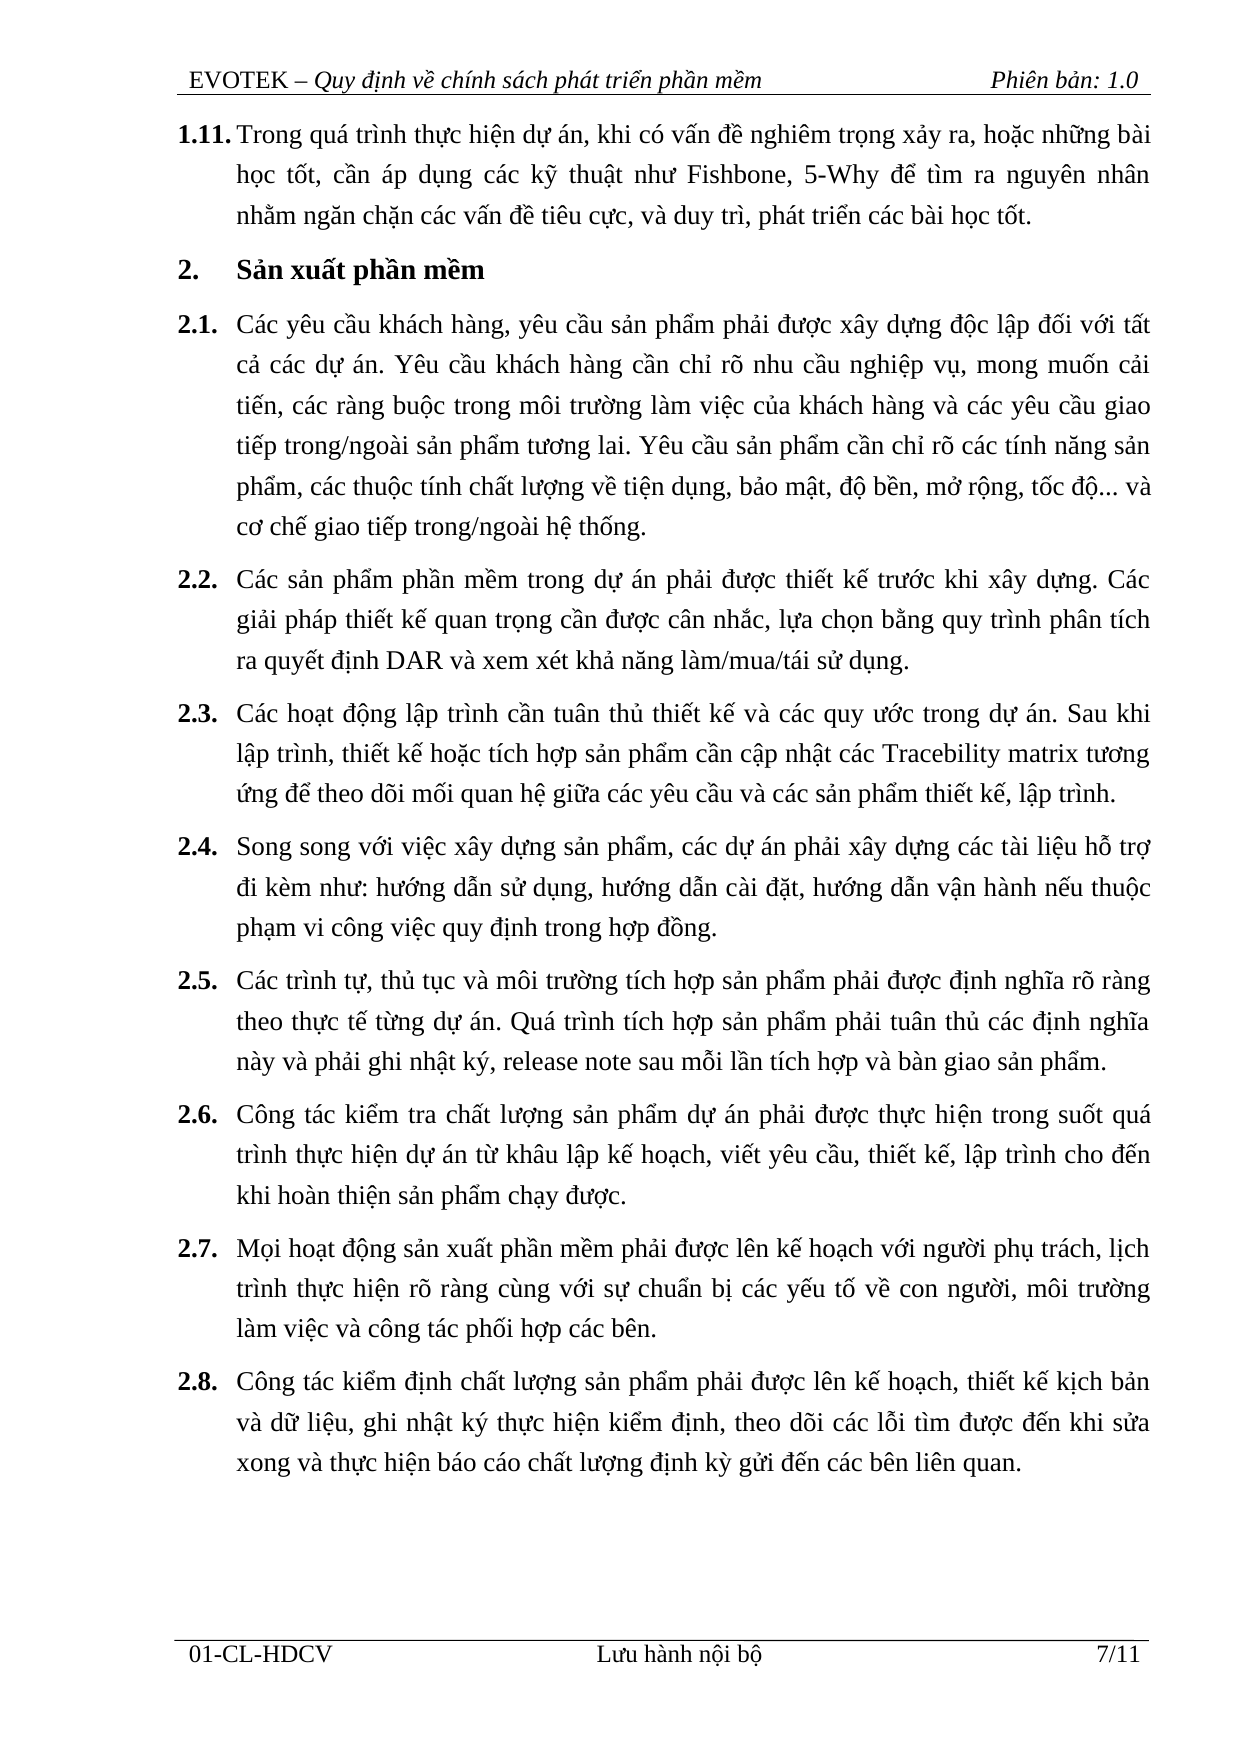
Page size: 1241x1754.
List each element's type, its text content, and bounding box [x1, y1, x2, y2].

subtitle Các yêu cầu khách hàng, yêu cầu sản phẩm phải được xây dựng độc lập đối với tất cả các dự án. Yêu cầu khách hàng cần chỉ rõ nhu cầu nghiệp vụ, mong muốn cải tiến, các ràng buộc trong môi trường làm việc của khách hàng và các yêu cầu giao tiếp trong/ngoài sản phẩm tương lai. Yêu cầu sản phẩm cần chỉ rõ các tính năng sản phẩm, các thuộc tính chất lượng về tiện dụng, bảo mật, độ bền, mở rộng, tốc độ... và cơ chế giao tiếp trong/ngoài hệ thống. [177, 308, 1152, 541]
subtitle Mọi hoạt động sản xuất phần mềm phải được lên kế hoạch với người phụ trách, lịch trình thực hiện rõ ràng cùng với sự chuẩn bị các yếu tố về con người, môi trường làm việc và công tác phối hợp các bên. [177, 1232, 1152, 1344]
subtitle Sản xuất phần mềm [177, 252, 1152, 285]
subtitle Các trình tự, thủ tục và môi trường tích hợp sản phẩm phải được định nghĩa rõ ràng theo thực tế từng dự án. Quá trình tích hợp sản phẩm phải tuân thủ các định nghĩa này và phải ghi nhật ký, release note sau mỗi lần tích hợp và bàn giao sản phẩm. [177, 964, 1152, 1076]
subtitle Các sản phẩm phần mềm trong dự án phải được thiết kế trước khi xây dựng. Các giải pháp thiết kế quan trọng cần được cân nhắc, lựa chọn bằng quy trình phân tích ra quyết định DAR và xem xét khả năng làm/mua/tái sử dụng. [177, 563, 1152, 675]
subtitle Công tác kiểm định chất lượng sản phẩm phải được lên kế hoạch, thiết kế kịch bản và dữ liệu, ghi nhật ký thực hiện kiểm định, theo dõi các lỗi tìm được đến khi sửa xong và thực hiện báo cáo chất lượng định kỳ gửi đến các bên liên quan. [177, 1365, 1152, 1477]
subtitle Song song với việc xây dựng sản phẩm, các dự án phải xây dựng các tài liệu hỗ trợ đi kèm như: hướng dẫn sử dụng, hướng dẫn cài đặt, hướng dẫn vận hành nếu thuộc phạm vi công việc quy định trong hợp đồng. [177, 830, 1152, 942]
subtitle Trong quá trình thực hiện dự án, khi có vấn đề nghiêm trọng xảy ra, hoặc những bài học tốt, cần áp dụng các kỹ thuật như Fishbone, 5-Why để tìm ra nguyên nhân nhằm ngăn chặn các vấn đề tiêu cực, và duy trì, phát triển các bài học tốt. [177, 118, 1152, 230]
subtitle Công tác kiểm tra chất lượng sản phẩm dự án phải được thực hiện trong suốt quá trình thực hiện dự án từ khâu lập kế hoạch, viết yêu cầu, thiết kế, lập trình cho đến khi hoàn thiện sản phẩm chạy được. [177, 1098, 1152, 1210]
subtitle Các hoạt động lập trình cần tuân thủ thiết kế và các quy ước trong dự án. Sau khi lập trình, thiết kế hoặc tích hợp sản phẩm cần cập nhật các Tracebility matrix tương ứng để theo dõi mối quan hệ giữa các yêu cầu và các sản phẩm thiết kế, lập trình. [177, 697, 1152, 809]
